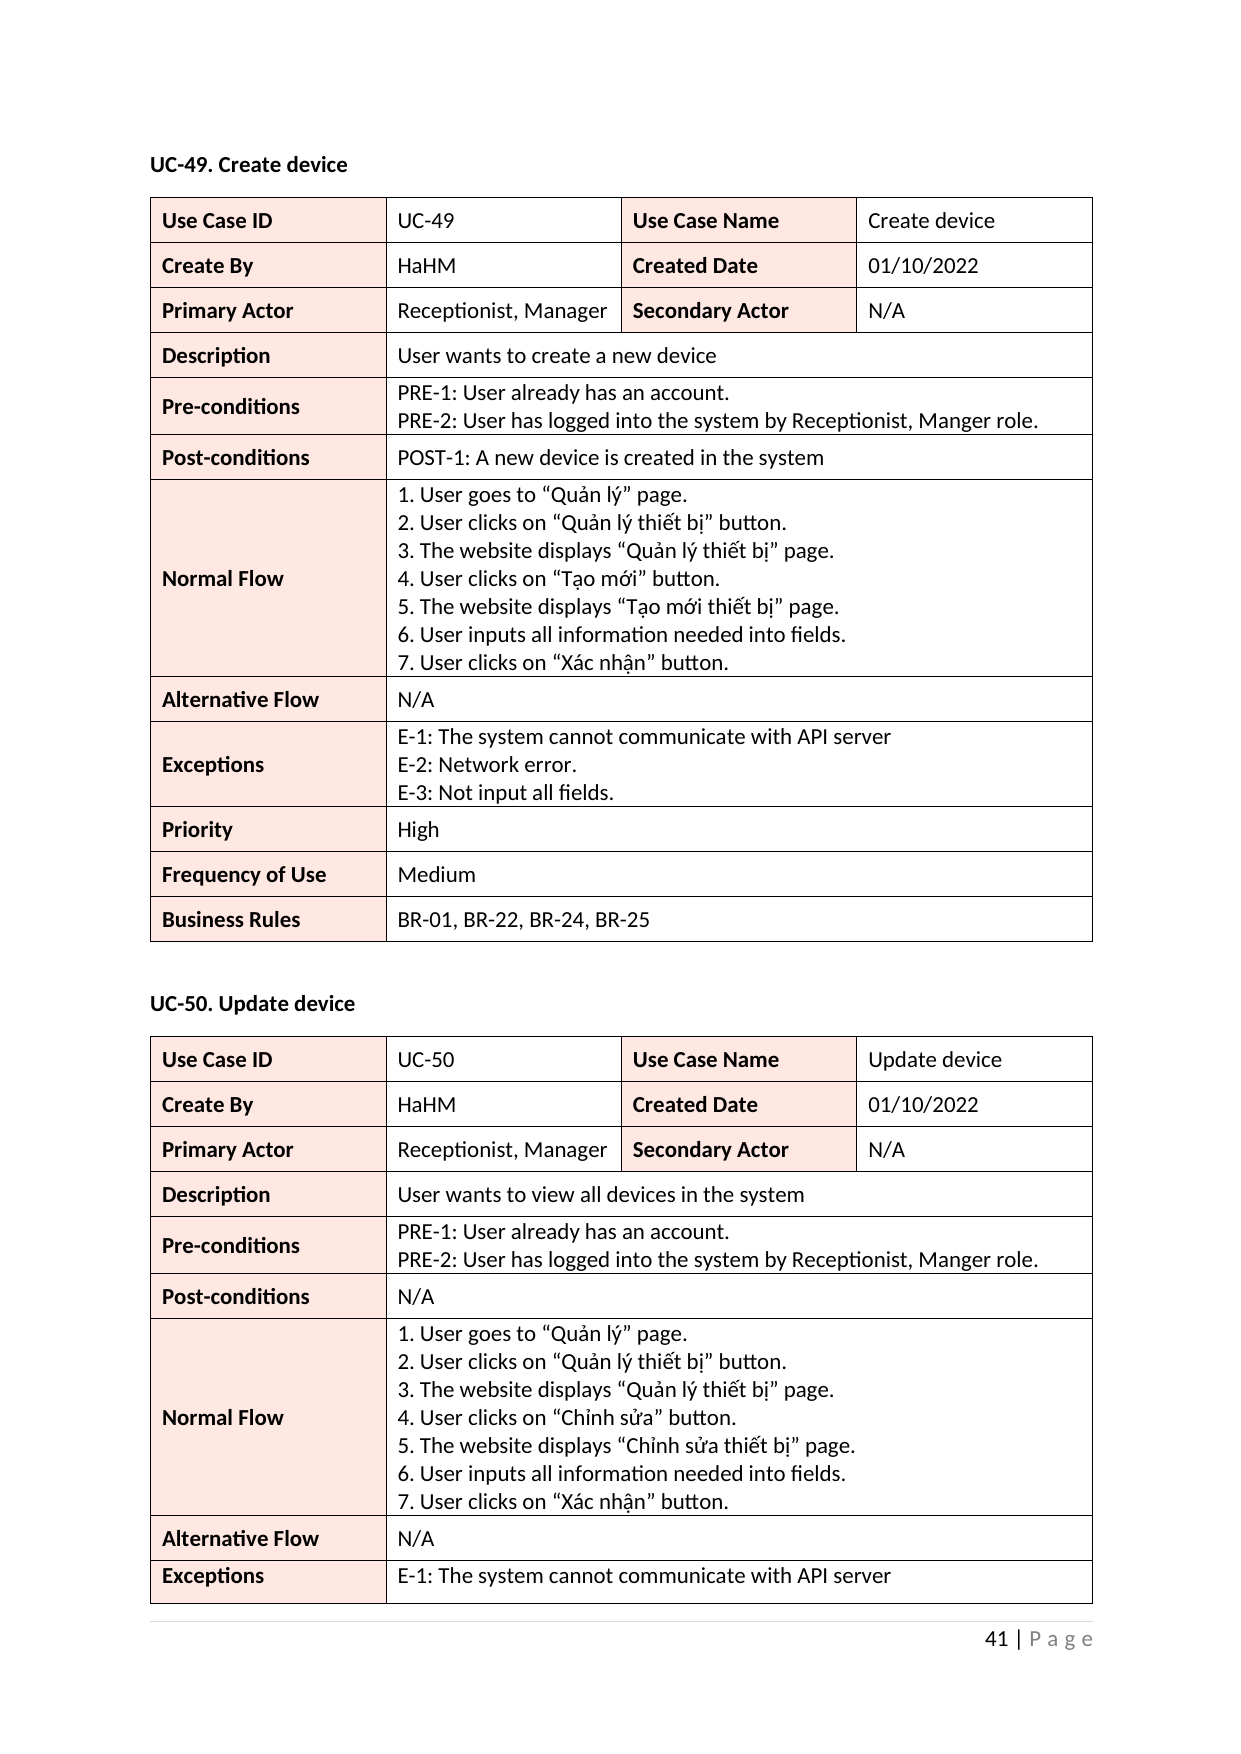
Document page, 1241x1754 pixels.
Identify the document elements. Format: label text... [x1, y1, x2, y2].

table_cell PRE-1: User already has an account. PRE-2: User has logged into the system by Receptionist, Manger role. [387, 1217, 1092, 1273]
table_cell Primary Actor [151, 288, 386, 332]
table_header Create device [857, 198, 1092, 242]
table_cell Normal Flow [151, 480, 386, 676]
table_header Use Case ID [151, 1037, 386, 1081]
table_cell Created Date [622, 243, 856, 287]
table_cell User wants to view all devices in the system [387, 1172, 1092, 1216]
table_header Use Case Name [622, 198, 856, 242]
table_cell Pre-conditions [151, 378, 386, 434]
table_cell 01/10/2022 [857, 1082, 1092, 1126]
table_cell Create By [151, 1082, 386, 1126]
table_cell Secondary Actor [622, 288, 856, 332]
table_header Update device [857, 1037, 1092, 1081]
table_cell N/A [387, 1516, 1092, 1560]
table_header UC-50 [387, 1037, 621, 1081]
table_cell BR-01, BR-22, BR-24, BR-25 [387, 897, 1092, 941]
table_cell N/A [857, 288, 1092, 332]
table_cell Alternative Flow [151, 677, 386, 721]
table_cell Alternative Flow [151, 1516, 386, 1560]
table_cell Exceptions [151, 722, 386, 806]
table_cell Business Rules [151, 897, 386, 941]
table_cell Primary Actor [151, 1127, 386, 1171]
table_cell Receptionist, Manager [387, 1127, 621, 1171]
table_cell Priority [151, 807, 386, 851]
table_cell Medium [387, 852, 1092, 896]
table_cell Exceptions [151, 1561, 386, 1603]
table_cell 1. User goes to “Quản lý” page. 2. User clicks on “Quản lý thiết bị” button. 3. The website displays “Quản lý thiết bị” page. 4. User clicks on “Tạo mới” button. 5. The website displays “Tạo mới thiết bị” page. 6. User inputs all information needed into fields. 7. User clicks on “Xác nhận” button. [387, 480, 1092, 676]
table_cell Normal Flow [151, 1319, 386, 1515]
table_cell HaHM [387, 1082, 621, 1126]
table_cell POST-1: A new device is created in the system [387, 435, 1092, 479]
table_header Use Case ID [151, 198, 386, 242]
table_cell N/A [387, 1274, 1092, 1318]
table_cell Create By [151, 243, 386, 287]
table_cell Post-conditions [151, 435, 386, 479]
table_cell Receptionist, Manager [387, 288, 621, 332]
table_cell N/A [387, 677, 1092, 721]
table_cell N/A [857, 1127, 1092, 1171]
text UC-49. Create device [150, 150, 1093, 178]
table_cell Pre-conditions [151, 1217, 386, 1273]
table_cell Created Date [622, 1082, 856, 1126]
table_cell 01/10/2022 [857, 243, 1092, 287]
table_header UC-49 [387, 198, 621, 242]
table_header Use Case Name [622, 1037, 856, 1081]
table_cell User wants to create a new device [387, 333, 1092, 377]
table_cell Description [151, 1172, 386, 1216]
table_cell Post-conditions [151, 1274, 386, 1318]
table_cell Frequency of Use [151, 852, 386, 896]
text UC-50. Update device [150, 989, 1093, 1017]
table_cell Description [151, 333, 386, 377]
table_cell PRE-1: User already has an account. PRE-2: User has logged into the system by Receptionist, Manger role. [387, 378, 1092, 434]
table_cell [387, 1561, 1092, 1603]
table_cell HaHM [387, 243, 621, 287]
table_cell E-1: The system cannot communicate with API server E-2: Network error. E-3: Not input all fields. [387, 722, 1092, 806]
table_cell High [387, 807, 1092, 851]
table_cell Secondary Actor [622, 1127, 856, 1171]
table_cell 1. User goes to “Quản lý” page. 2. User clicks on “Quản lý thiết bị” button. 3. The website displays “Quản lý thiết bị” page. 4. User clicks on “Chỉnh sửa” button. 5. The website displays “Chỉnh sửa thiết bị” page. 6. User inputs all information needed into fields. 7. User clicks on “Xác nhận” button. [387, 1319, 1092, 1515]
